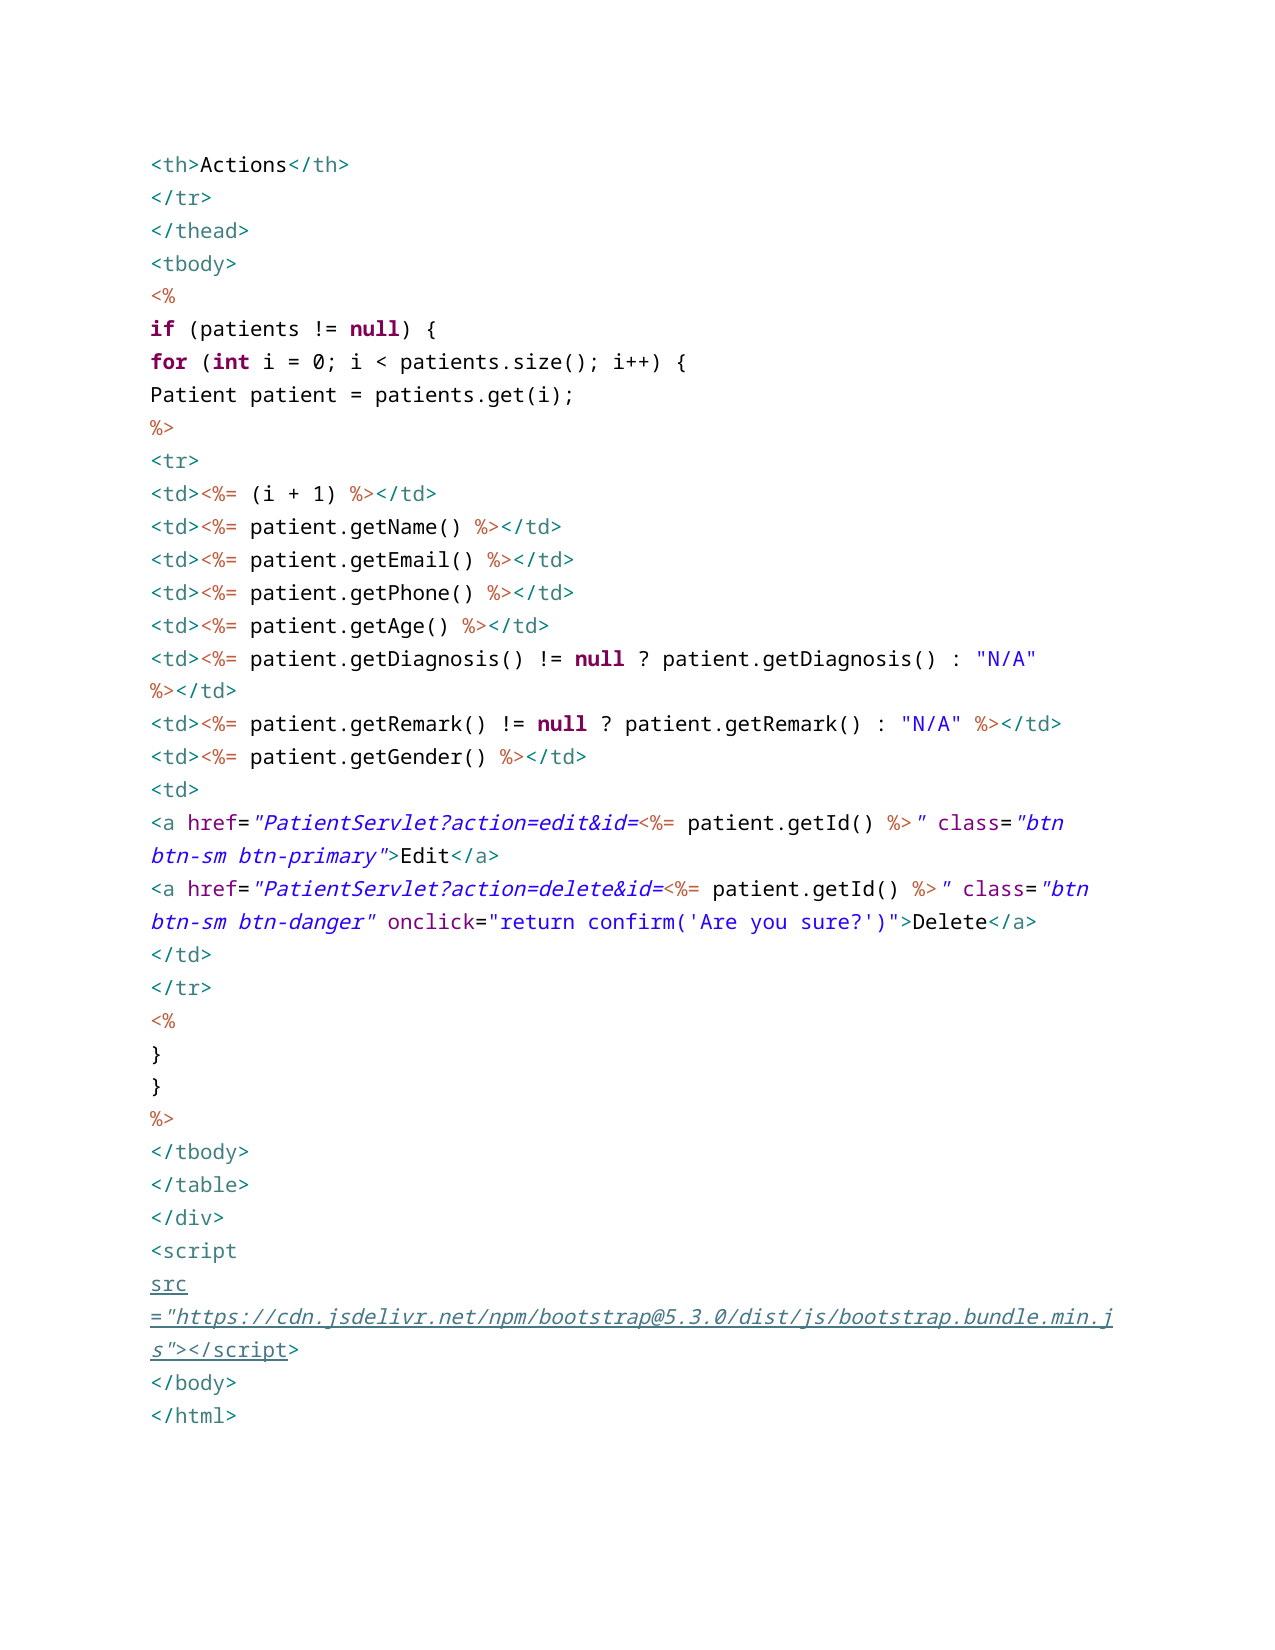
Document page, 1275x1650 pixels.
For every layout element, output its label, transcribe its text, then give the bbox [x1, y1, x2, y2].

text if (patients != null) { [150, 314, 1125, 343]
text <td><%= patient.getDiagnosis() != null ? patient.getDiagnosis() : "N/A" %></td> [150, 644, 1125, 705]
text </thead> [150, 216, 1125, 244]
text </body> [150, 1368, 1125, 1396]
text <td><%= patient.getPhone() %></td> [150, 578, 1125, 606]
text </table> [150, 1170, 1125, 1199]
text <td><%= patient.getRemark() != null ? patient.getRemark() : "N/A" %></td> [150, 709, 1125, 738]
text <td> [150, 775, 1125, 804]
text <% [150, 282, 1125, 310]
text </tr> [150, 973, 1125, 1001]
text } [150, 1039, 1125, 1067]
text <td><%= (i + 1) %></td> [150, 479, 1125, 508]
text <tr> [150, 446, 1125, 475]
text </html> [150, 1401, 1125, 1429]
text <a href="PatientServlet?action=delete&id=<%= patient.getId() %>" class="btn btn-sm btn-danger" onclick="return confirm('Are you sure?')">Delete</a> [150, 874, 1125, 936]
text <td><%= patient.getName() %></td> [150, 512, 1125, 541]
text <td><%= patient.getEmail() %></td> [150, 545, 1125, 573]
text </div> [150, 1203, 1125, 1232]
text Patient patient = patients.get(i); [150, 380, 1125, 409]
text <a href="PatientServlet?action=edit&id=<%= patient.getId() %>" class="btn btn-sm btn-primary">Edit</a> [150, 808, 1125, 870]
text </td> [150, 940, 1125, 968]
text for (int i = 0; i < patients.size(); i++) { [150, 347, 1125, 376]
text <th>Actions</th> [150, 150, 1125, 178]
text %> [150, 413, 1125, 442]
text </tr> [150, 183, 1125, 211]
text <td><%= patient.getAge() %></td> [150, 611, 1125, 639]
text </tbody> [150, 1137, 1125, 1166]
text } [150, 1072, 1125, 1100]
text %> [150, 1104, 1125, 1133]
text <td><%= patient.getGender() %></td> [150, 742, 1125, 771]
text <% [150, 1006, 1125, 1034]
text <script src="https://cdn.jsdelivr.net/npm/bootstrap@5.3.0/dist/js/bootstrap.bundle.min.js"></script> [150, 1236, 1125, 1363]
text <tbody> [150, 249, 1125, 277]
